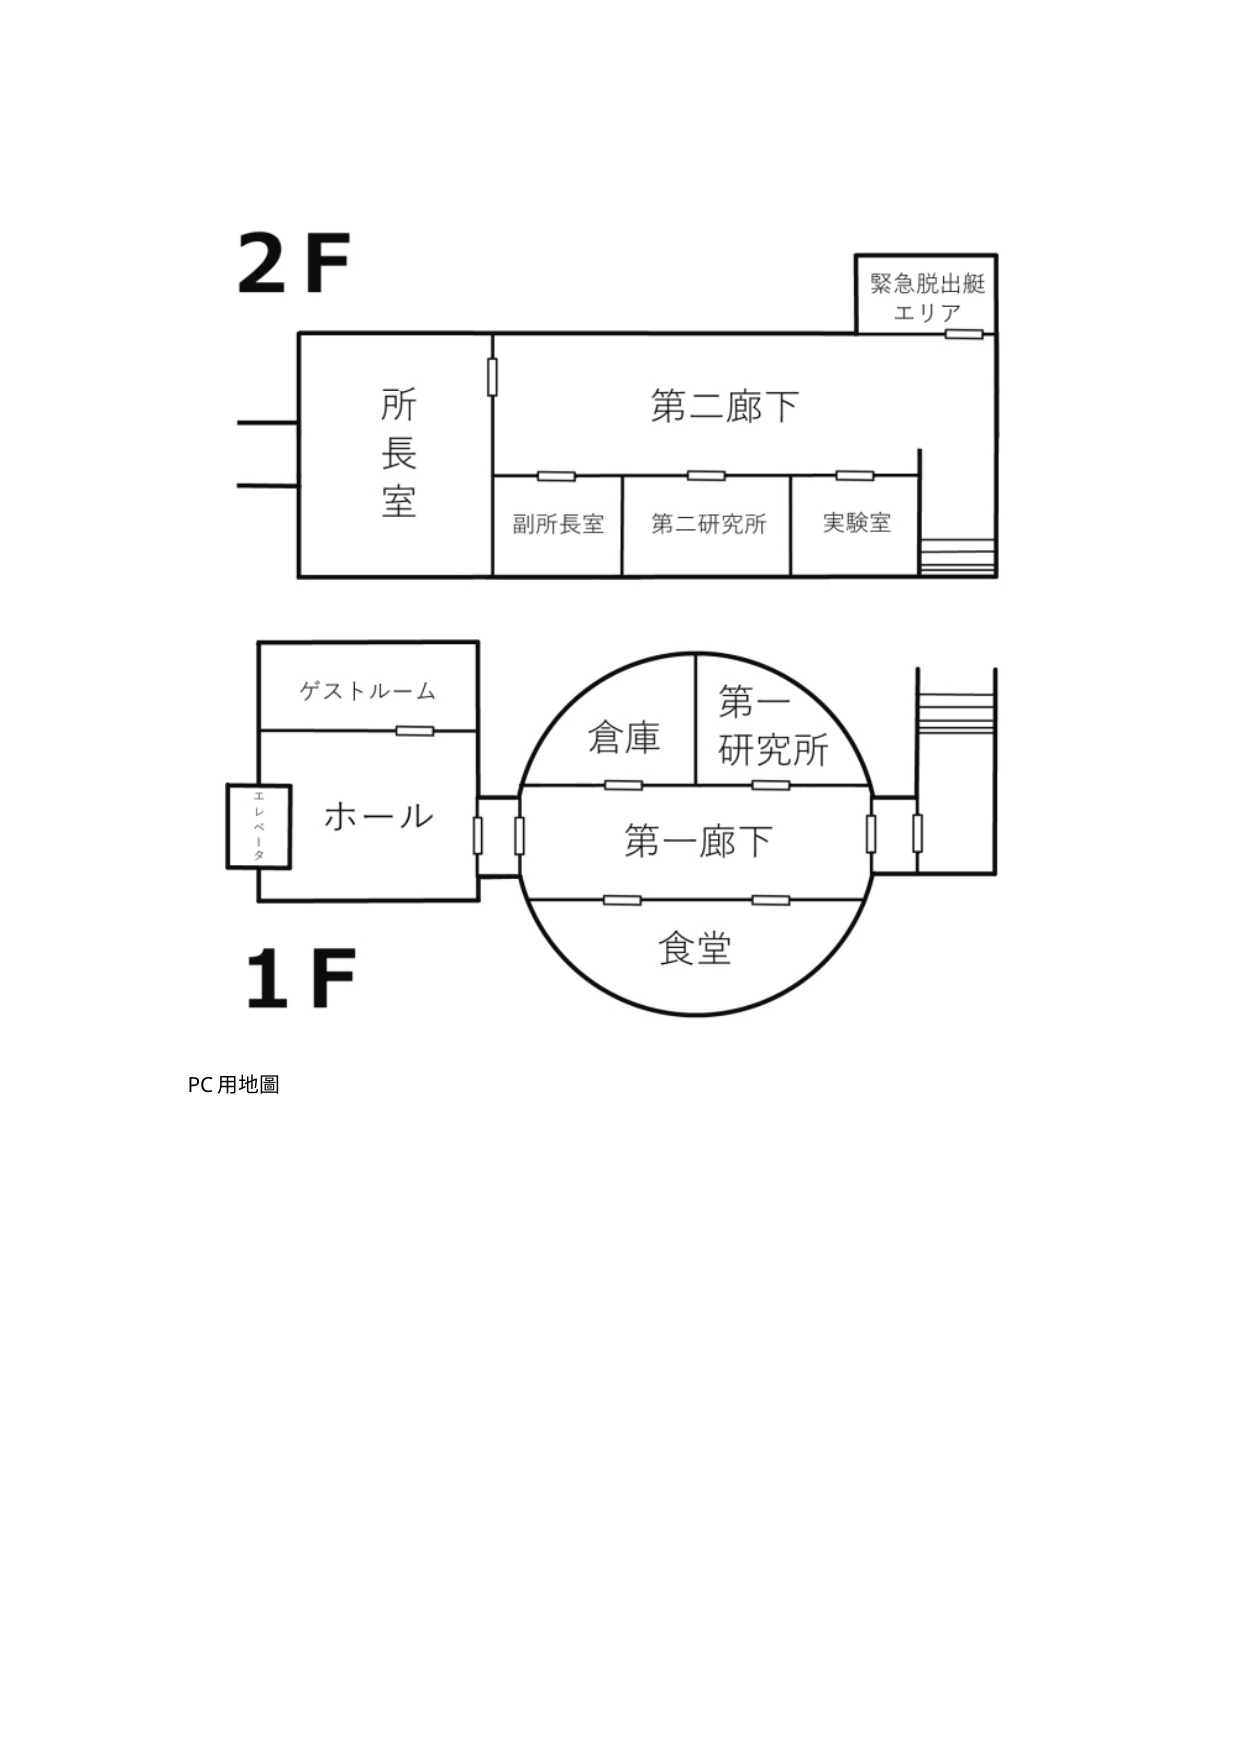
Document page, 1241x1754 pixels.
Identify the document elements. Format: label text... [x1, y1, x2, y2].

text PC用地圖 [187, 1064, 1053, 1102]
picture [187, 181, 1053, 1047]
